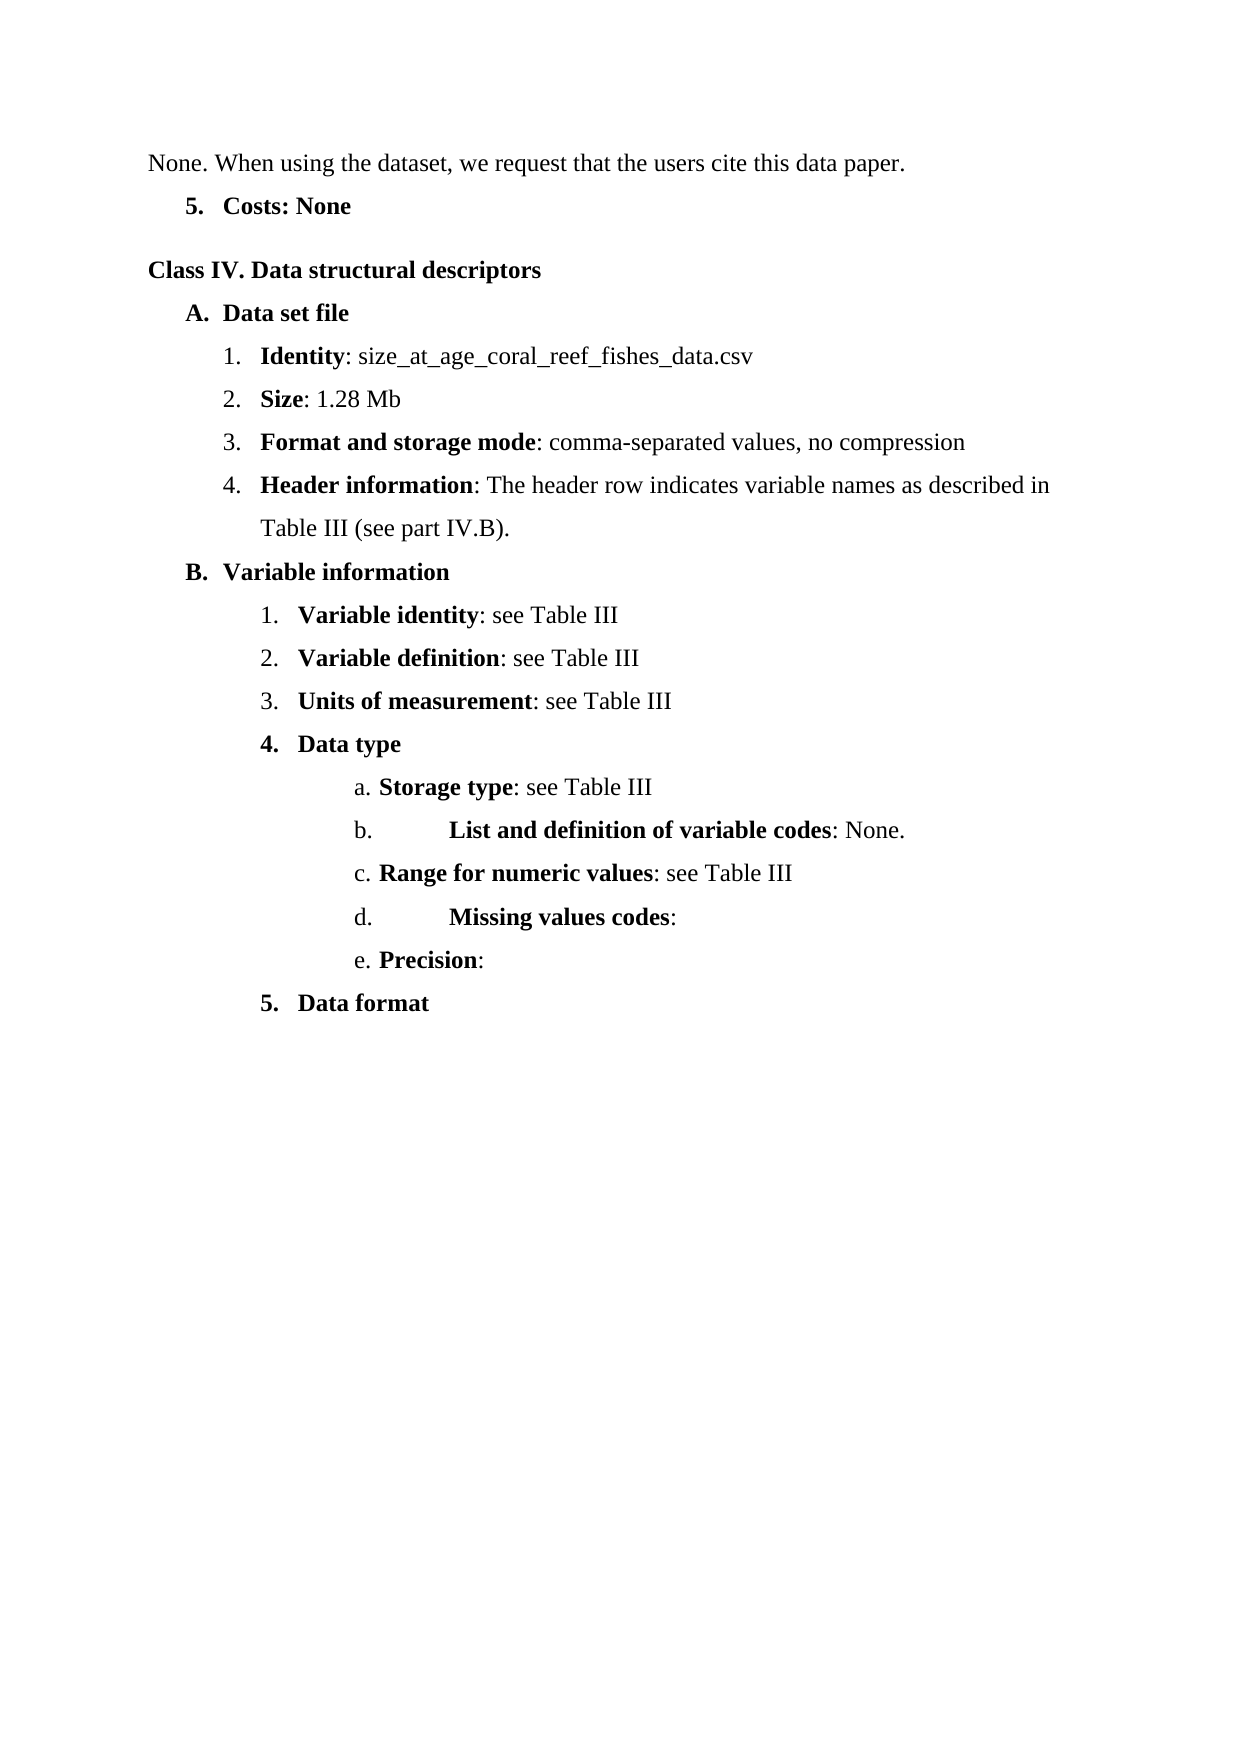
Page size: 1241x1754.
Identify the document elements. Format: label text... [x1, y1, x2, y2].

text None. When using the dataset, we request that the users cite this data paper. [148, 148, 1093, 176]
list Data format [260, 988, 1093, 1017]
text Class IV. Data structural descriptors [148, 255, 1093, 283]
list Size: 1.28 Mb [223, 384, 1093, 413]
list Variable definition: see Table III [260, 643, 1093, 672]
list Range for numeric values: see Table III [354, 858, 1093, 887]
list Data set file [185, 298, 1093, 327]
list Header information: The header row indicates variable names as described in Table III (see part IV.B). [223, 470, 1093, 542]
list Costs: None [185, 191, 1093, 219]
list Variable information [185, 557, 1093, 585]
list Format and storage mode: comma-separated values, no compression [223, 427, 1093, 456]
list Identity: size_at_age_coral_reef_fishes_data.csv [223, 341, 1093, 370]
list Precision: [354, 945, 1093, 973]
list Storage type: see Table III [354, 772, 1093, 801]
list List and definition of variable codes: None. [354, 815, 1093, 844]
list Missing values codes: [354, 902, 1093, 930]
list Variable identity: see Table III [260, 600, 1093, 628]
list Data type [260, 729, 1093, 758]
list Units of measurement: see Table III [260, 686, 1093, 715]
